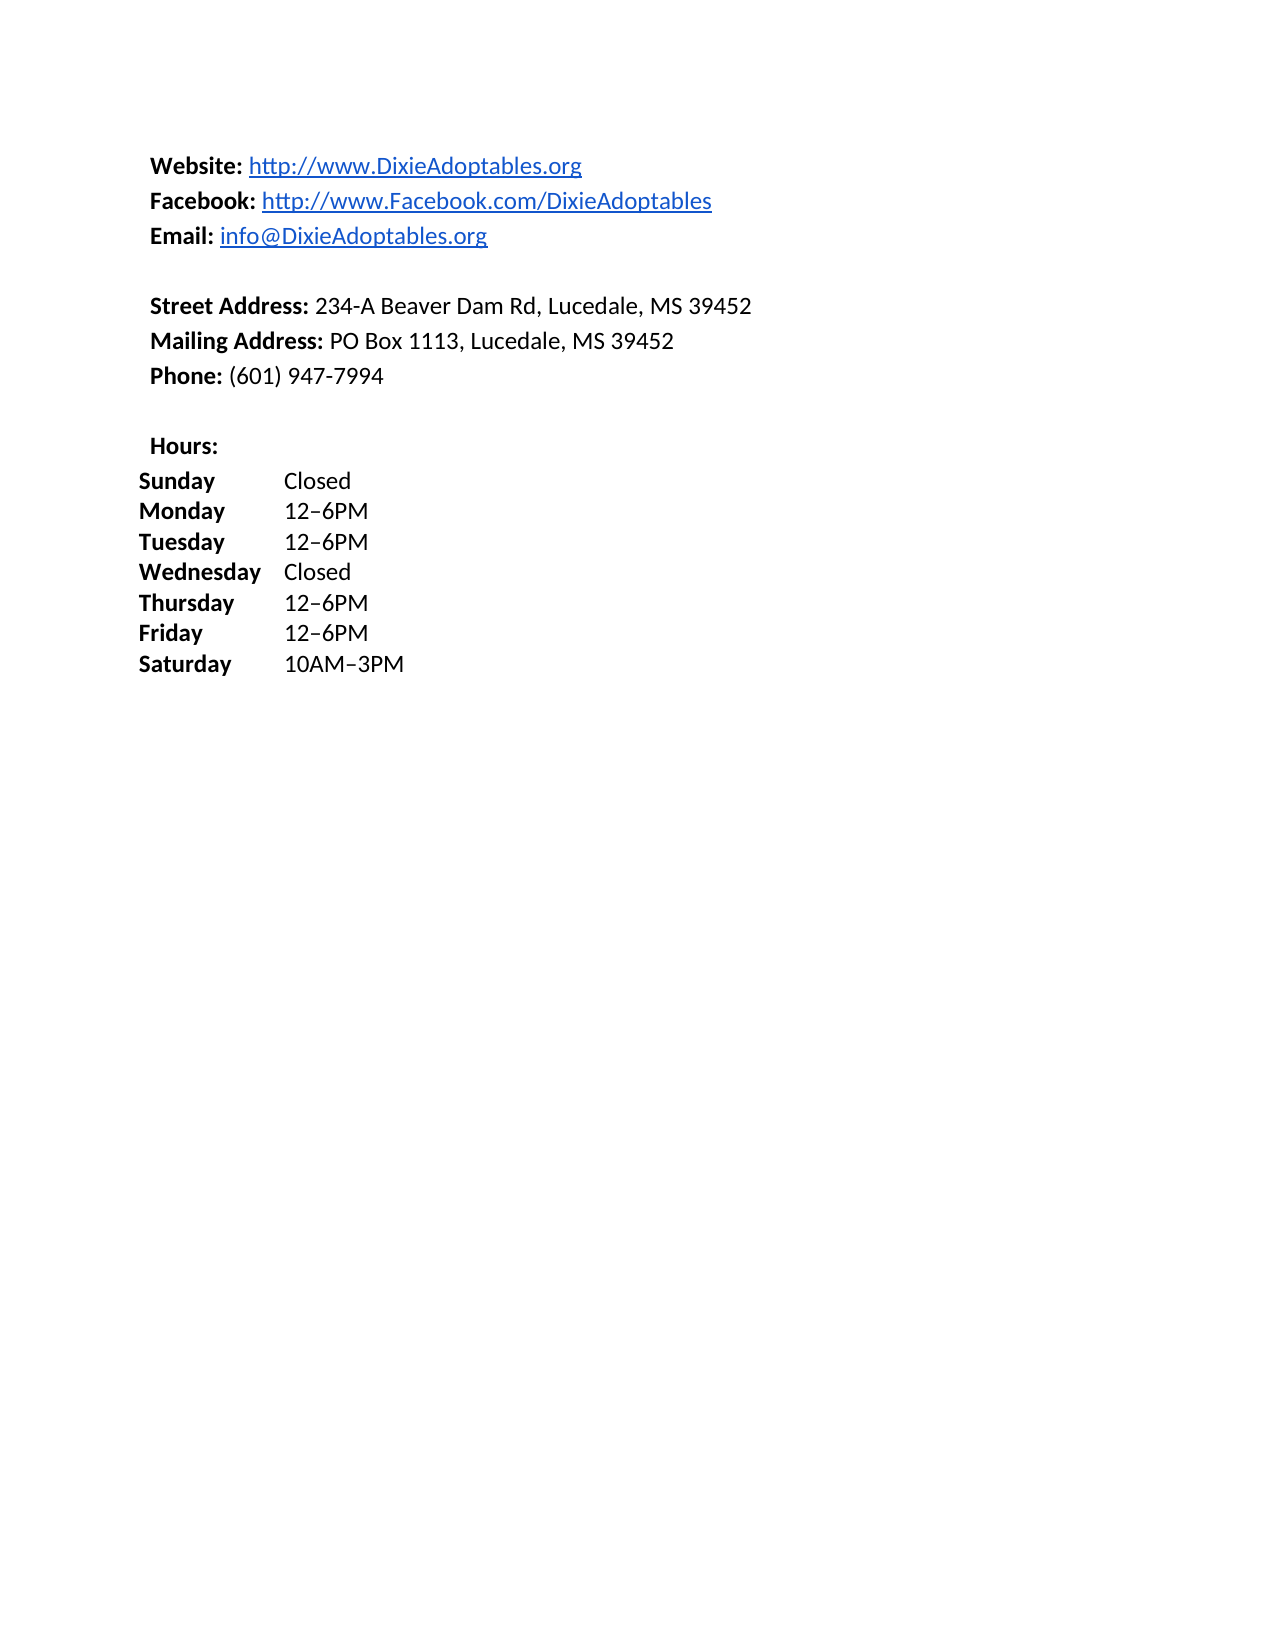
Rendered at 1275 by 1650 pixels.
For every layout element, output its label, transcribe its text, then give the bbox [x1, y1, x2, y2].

text Mailing Address: PO Box 1113, Lucedale, MS 39452 [150, 325, 1125, 356]
text Phone: (601) 947-7994 [150, 360, 1125, 391]
table_cell 12–6PM [284, 496, 415, 526]
text Facebook: http://www.Facebook.com/DixieAdoptables [150, 185, 1125, 216]
table_header Closed [284, 465, 415, 496]
table_cell Friday [139, 618, 284, 648]
table_cell Wednesday [139, 557, 284, 587]
table_cell 12–6PM [284, 587, 415, 618]
table_cell Thursday [139, 587, 284, 618]
table_cell Saturday [139, 648, 284, 679]
table_cell Closed [284, 557, 415, 587]
table_cell Monday [139, 496, 284, 526]
table_cell 12–6PM [284, 618, 415, 648]
text Website: http://www.DixieAdoptables.org [150, 150, 1125, 181]
table_cell 12–6PM [284, 526, 415, 557]
table_cell 10AM–3PM [284, 648, 415, 679]
table_cell Tuesday [139, 526, 284, 557]
text Street Address: 234-A Beaver Dam Rd, Lucedale, MS 39452 [150, 290, 1125, 321]
text Hours: [150, 430, 1125, 461]
table_header Sunday [139, 465, 284, 496]
text Email: info@DixieAdoptables.org [150, 220, 1125, 251]
